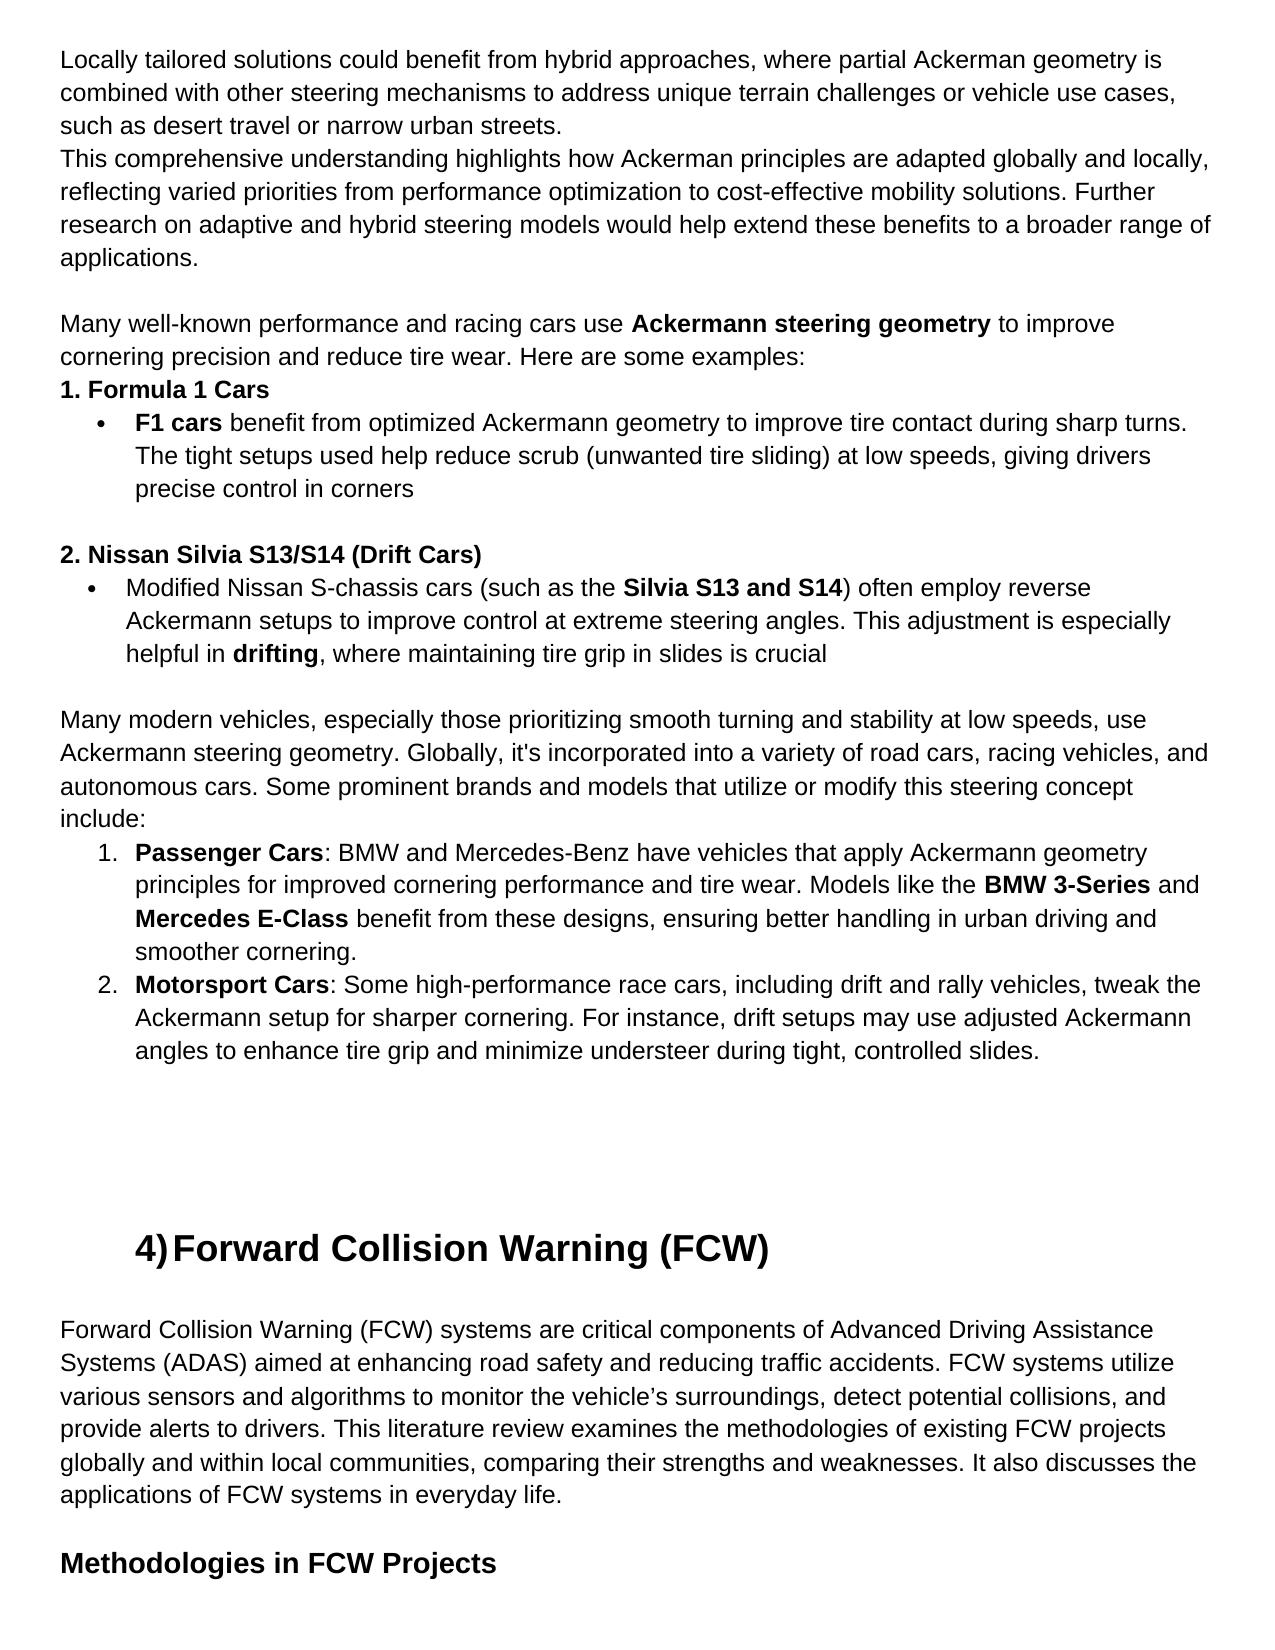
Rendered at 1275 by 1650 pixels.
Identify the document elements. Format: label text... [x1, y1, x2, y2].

text Many well-known performance and racing cars use Ackermann steering geometry to improve cornering precision and reduce tire wear. Here are some examples: [60, 309, 1215, 371]
text Locally tailored solutions could benefit from hybrid approaches, where partial Ackerman geometry is combined with other steering mechanisms to address unique terrain challenges or vehicle use cases, such as desert travel or narrow urban streets. [60, 45, 1215, 140]
list Modified Nissan S-chassis cars (such as the Silvia S13 and S14) often employ reverse Ackermann setups to improve control at extreme steering angles. This adjustment is especially helpful in drifting, where maintaining tire grip in slides is crucial​ [88, 573, 1215, 668]
text Methodologies in FCW Projects [60, 1547, 1215, 1580]
list F1 cars benefit from optimized Ackermann geometry to improve tire contact during sharp turns. The tight setups used help reduce scrub (unwanted tire sliding) at low speeds, giving drivers precise control in corners​ [97, 408, 1215, 503]
list Motorsport Cars: Some high-performance race cars, including drift and rally vehicles, tweak the Ackermann setup for sharper cornering. For instance, drift setups may use adjusted Ackermann angles to enhance tire grip and minimize understeer during tight, controlled slides. [97, 969, 1215, 1064]
text Many modern vehicles, especially those prioritizing smooth turning and stability at low speeds, use Ackermann steering geometry. Globally, it's incorporated into a variety of road cars, racing vehicles, and autonomous cars. Some prominent brands and models that utilize or modify this steering concept include: [60, 705, 1215, 833]
text 1. Formula 1 Cars [60, 375, 1215, 404]
subtitle Forward Collision Warning (FCW) [135, 1226, 1215, 1269]
text Forward Collision Warning (FCW) systems are critical components of Advanced Driving Assistance Systems (ADAS) aimed at enhancing road safety and reducing traffic accidents. FCW systems utilize various sensors and algorithms to monitor the vehicle’s surroundings, detect potential collisions, and provide alerts to drivers. This literature review examines the methodologies of existing FCW projects globally and within local communities, comparing their strengths and weaknesses. It also discusses the applications of FCW systems in everyday life. [60, 1315, 1215, 1509]
list Passenger Cars: BMW and Mercedes-Benz have vehicles that apply Ackermann geometry principles for improved cornering performance and tire wear. Models like the BMW 3-Series and Mercedes E-Class benefit from these designs, ensuring better handling in urban driving and smoother cornering. [97, 837, 1215, 965]
text This comprehensive understanding highlights how Ackerman principles are adapted globally and locally, reflecting varied priorities from performance optimization to cost-effective mobility solutions. Further research on adaptive and hybrid steering models would help extend these benefits to a broader range of applications. [60, 144, 1215, 272]
text 2. Nissan Silvia S13/S14 (Drift Cars) [60, 540, 1215, 569]
